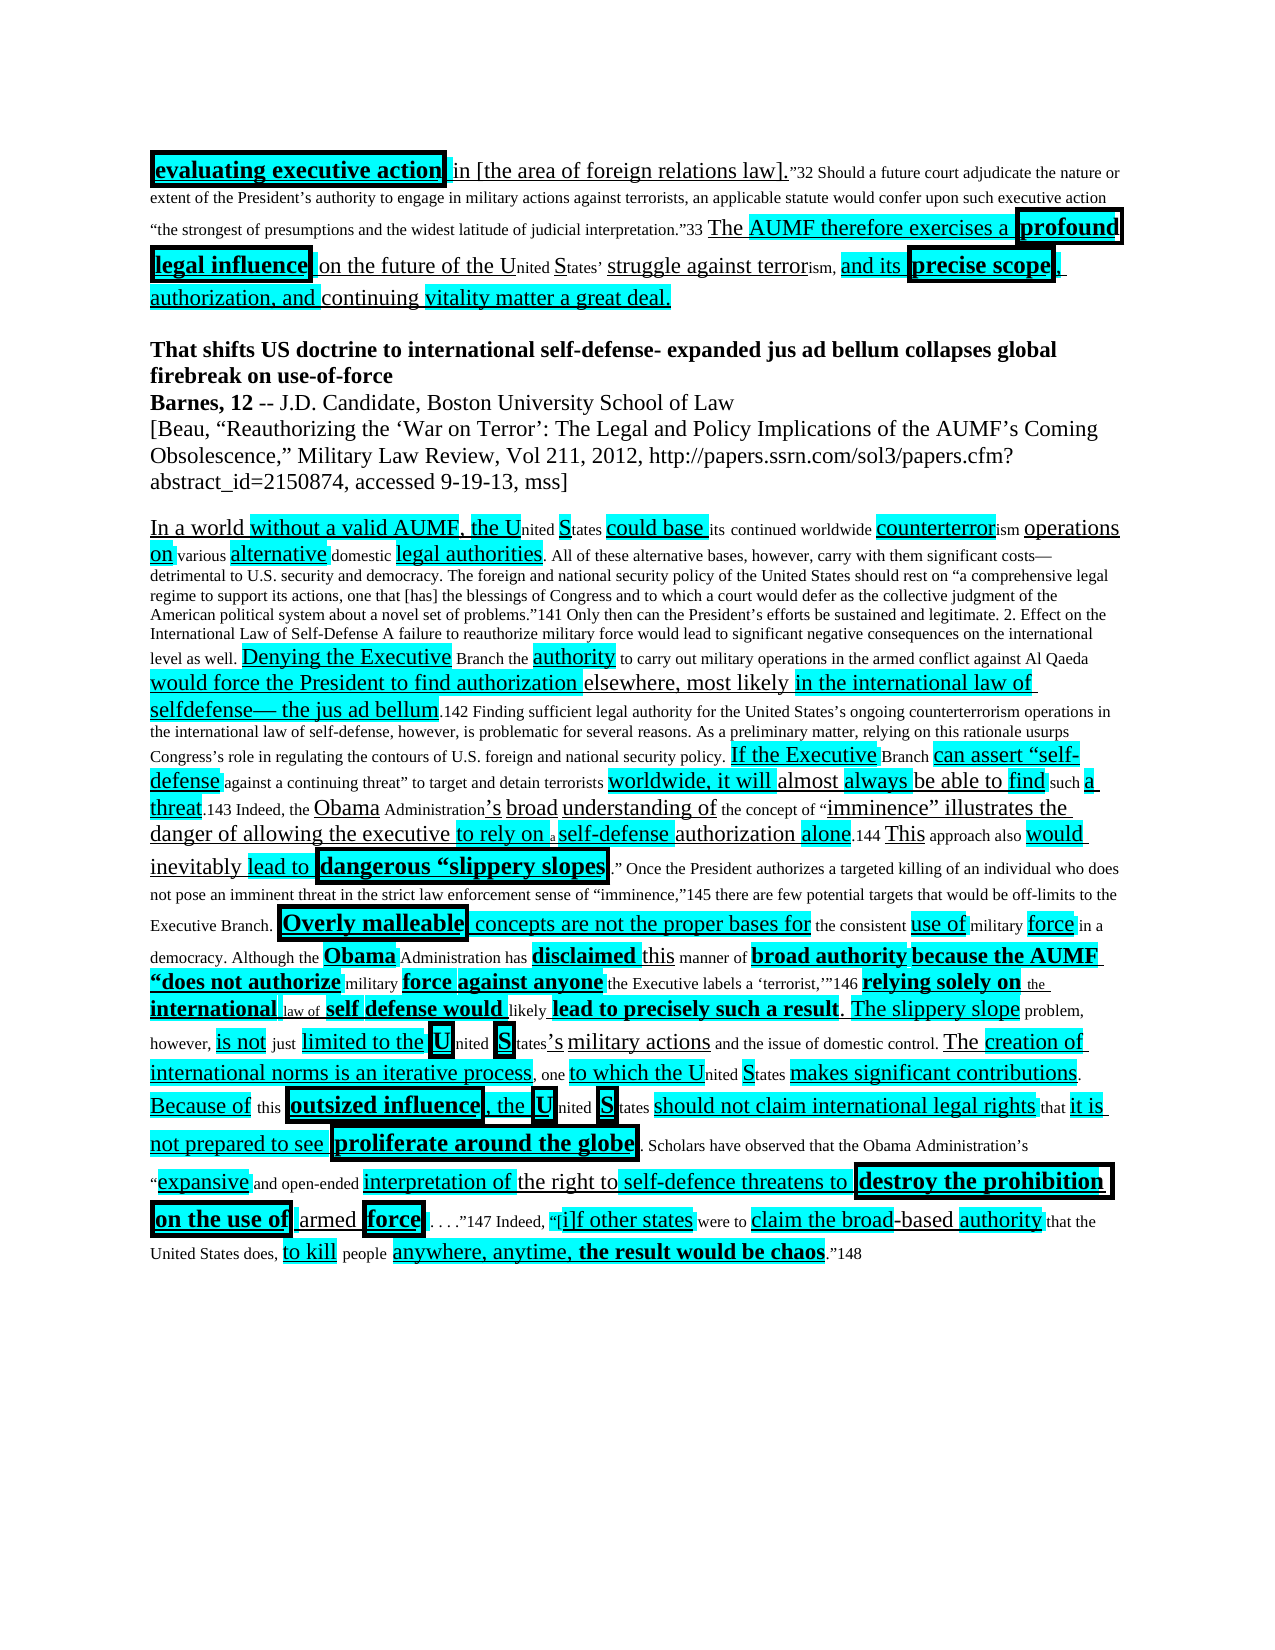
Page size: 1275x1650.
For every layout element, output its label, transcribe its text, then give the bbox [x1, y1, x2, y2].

text Barnes, 12 -- J.D. Candidate, Boston University School of Law [150, 389, 1125, 415]
text In a world without a valid AUMF, the United States could base its continued worldwide counterterrorism operations on various alternative domestic legal authorities. All of these alternative bases, however, carry with them significant costs—detrimental to U.S. security and democracy. The foreign and national security policy of the United States should rest on “a comprehensive legal regime to support its actions, one that [has] the blessings of Congress and to which a court would defer as the collective judgment of the American political system about a novel set of problems.”141 Only then can the President’s efforts be sustained and legitimate. 2. Effect on the International Law of Self-Defense A failure to reauthorize military force would lead to significant negative consequences on the international level as well. Denying the Executive Branch the authority to carry out military operations in the armed conflict against Al Qaeda would force the President to find authorization elsewhere, most likely in the international law of selfdefense— the jus ad bellum.142 Finding sufficient legal authority for the United States’s ongoing counterterrorism operations in the international law of self-defense, however, is problematic for several reasons. As a preliminary matter, relying on this rationale usurps Congress’s role in regulating the contours of U.S. foreign and national security policy. If the Executive Branch can assert “self-defense against a continuing threat” to target and detain terrorists worldwide, it will almost always be able to find such a threat.143 Indeed, the Obama Administration’s broad understanding of the concept of “imminence” illustrates the danger of allowing the executive to rely on a self-defense authorization alone.144 This approach also would inevitably lead to dangerous “slippery slopes.” Once the President authorizes a targeted killing of an individual who does not pose an imminent threat in the strict law enforcement sense of “imminence,”145 there are few potential targets that would be off-limits to the Executive Branch. Overly malleable concepts are not the proper bases for the consistent use of military force in a democracy. Although the Obama Administration has disclaimed this manner of broad authority because the AUMF “does not authorize military force against anyone the Executive labels a ‘terrorist,’”146 relying solely on the international law of self defense would likely lead to precisely such a result. The slippery slope problem, however, is not just limited to the United States’s military actions and the issue of domestic control. The creation of international norms is an iterative process, one to which the United States makes significant contributions. Because of this outsized influence, the United States should not claim international legal rights that it is not prepared to see proliferate around the globe. Scholars have observed that the Obama Administration’s “expansive and open-ended interpretation of the right to self-defence threatens to destroy the prohibition on the use of armed force . . . .”147 Indeed, “[i]f other states were to claim the broad-based authority that the United States does, to kill people anywhere, anytime, the result would be chaos.”148 [150, 513, 1125, 1264]
text [Beau, “Reauthorizing the ‘War on Terror’: The Legal and Policy Implications of the AUMF’s Coming Obsolescence,” Military Law Review, Vol 211, 2012, http://papers.ssrn.com/sol3/papers.cfm?abstract_id=2150874, accessed 9-19-13, mss] [150, 415, 1125, 494]
text That shifts US doctrine to international self-defense- expanded jus ad bellum collapses global firebreak on use-of-force [150, 336, 1125, 389]
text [150, 150, 1125, 310]
